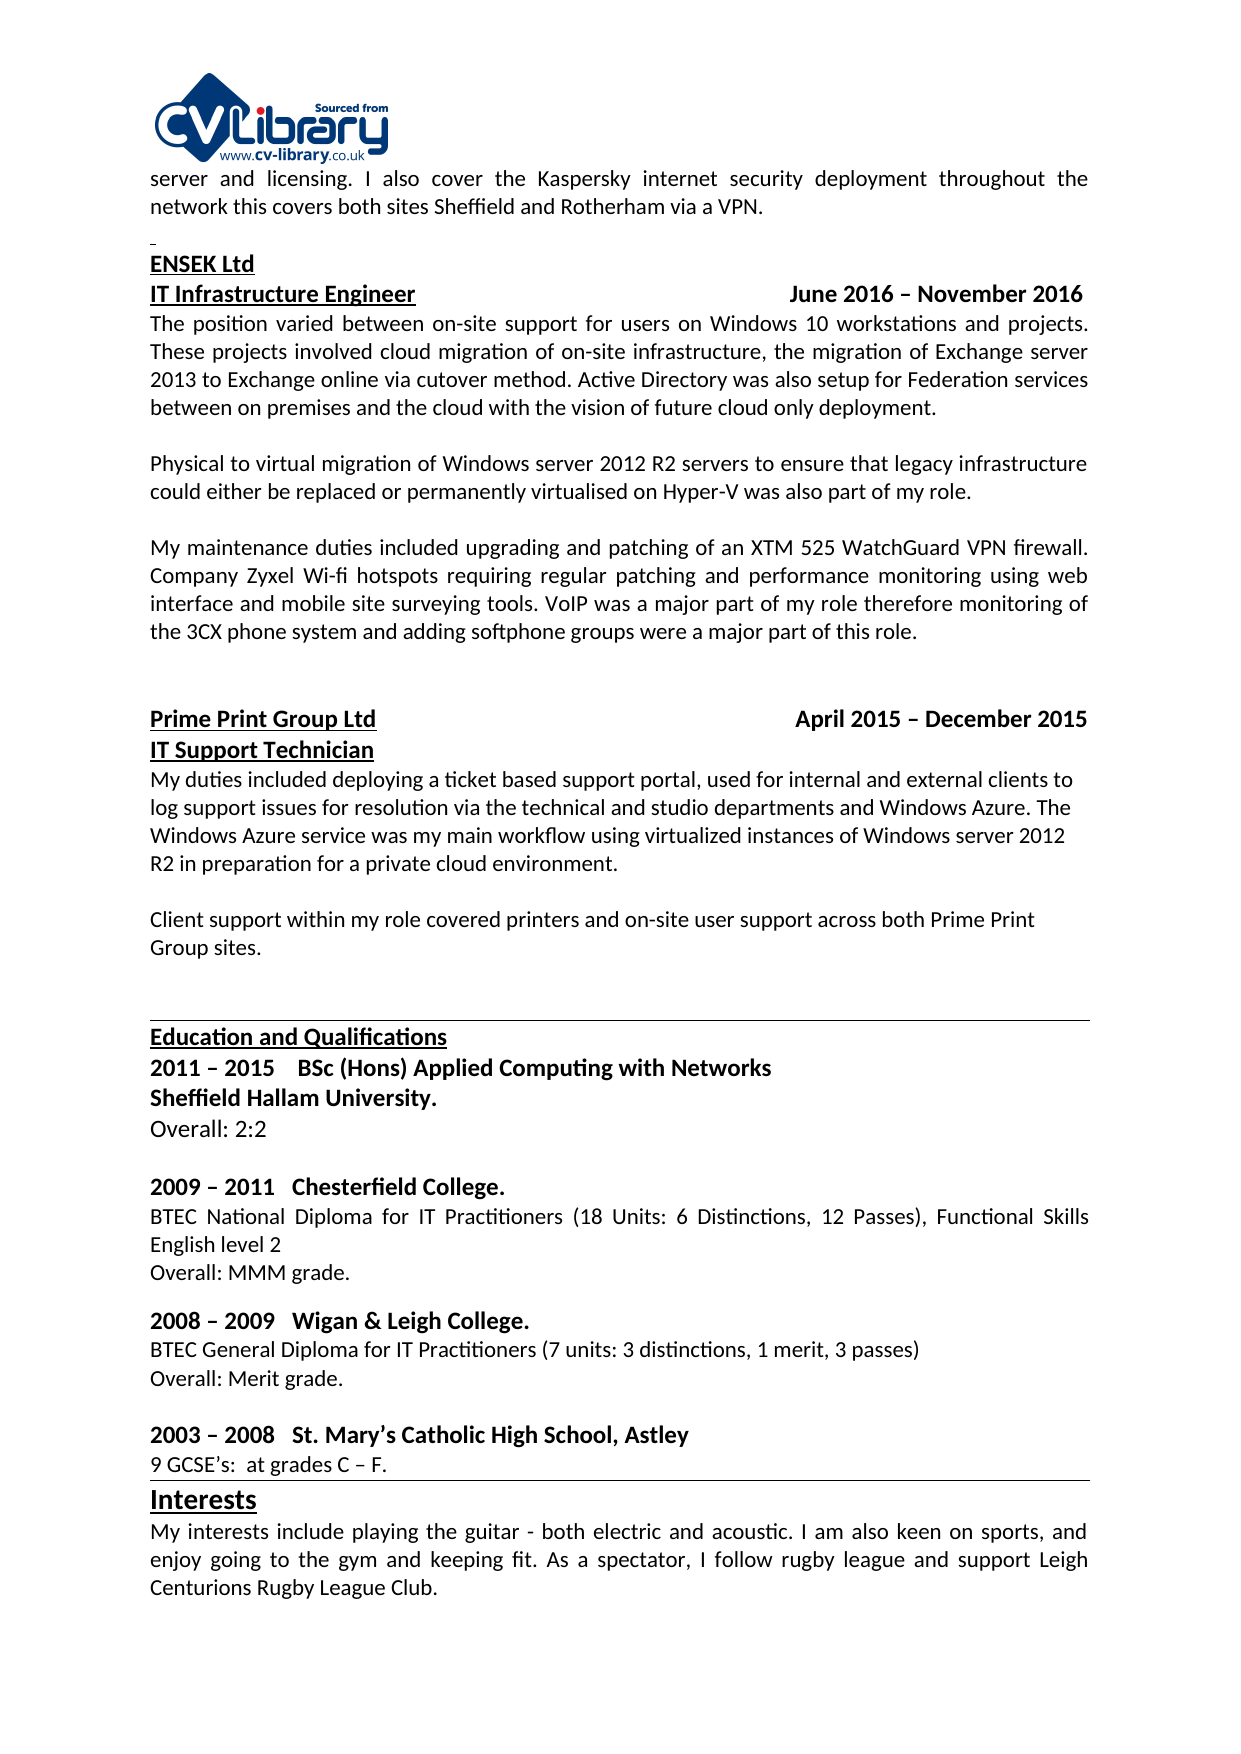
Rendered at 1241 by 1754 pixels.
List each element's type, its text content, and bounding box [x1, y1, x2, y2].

text BTEC National Diploma for IT Practitioners (18 Units: 6 Distinctions, 12 Passes), Functional Skills English level 2 [150, 1202, 1090, 1258]
text Interests [150, 1481, 1090, 1517]
text 2011 – 2015 BSc (Hons) Applied Computing with Networks [150, 1052, 1090, 1082]
text My duties included deploying a ticket based support portal, used for internal and external clients to log support issues for resolution via the technical and studio departments and Windows Azure. The Windows Azure service was my main workflow using virtualized instances of Windows server 2012 R2 in preparation for a private cloud environment. [150, 765, 1090, 877]
text Education and Qualifications [150, 1021, 1090, 1052]
text The position varied between on-site support for users on Windows 10 workstations and projects. These projects involved cloud migration of on-site infrastructure, the migration of Exchange server 2013 to Exchange online via cutover method. Active Directory was also setup for Federation services between on premises and the cloud with the vision of future cloud only deployment. [150, 309, 1090, 421]
text BTEC General Diploma for IT Practitioners (7 units: 3 distinctions, 1 merit, 3 passes) [150, 1336, 1090, 1364]
text 2009 – 2011 Chesterfield College. [150, 1171, 1090, 1202]
text Prime Print Group Ltd April 2015 – December 2015 [150, 704, 1090, 734]
text IT Support Technician [150, 734, 1090, 765]
text IT Infrastructure Engineer June 2016 – November 2016 [150, 278, 1090, 309]
text Overall: MMM grade. [150, 1258, 1090, 1286]
text My interests include playing the guitar - both electric and acoustic. I am also keen on sports, and enjoy going to the gym and keeping fit. As a spectator, I follow rugby league and support Leigh Centurions Rugby League Club. [150, 1517, 1090, 1601]
text ENSEK Ltd [150, 248, 1090, 278]
text 2003 – 2008 St. Mary’s Catholic High School, Astley [150, 1420, 1090, 1450]
text Physical to virtual migration of Windows server 2012 R2 servers to ensure that legacy infrastructure could either be replaced or permanently virtualised on Hyper-V was also part of my role. [150, 449, 1090, 505]
text 2008 – 2009 Wigan & Leigh College. [150, 1305, 1090, 1336]
text 9 GCSE’s: at grades C – F. [150, 1450, 1090, 1480]
text Overall: Merit grade. [150, 1364, 1090, 1392]
text Sheffield Hallam University. [150, 1082, 1090, 1113]
picture [150, 73, 393, 164]
text My maintenance duties included upgrading and patching of an XTM 525 WatchGuard VPN firewall. Company Zyxel Wi-fi hotspots requiring regular patching and performance monitoring using web interface and mobile site surveying tools. VoIP was a major part of my role therefore monitoring of the 3CX phone system and adding softphone groups were a major part of this role. [150, 533, 1090, 645]
text Overall: 2:2 [150, 1113, 1090, 1143]
text Client support within my role covered printers and on-site user support across both Prime Print Group sites. [150, 905, 1090, 961]
